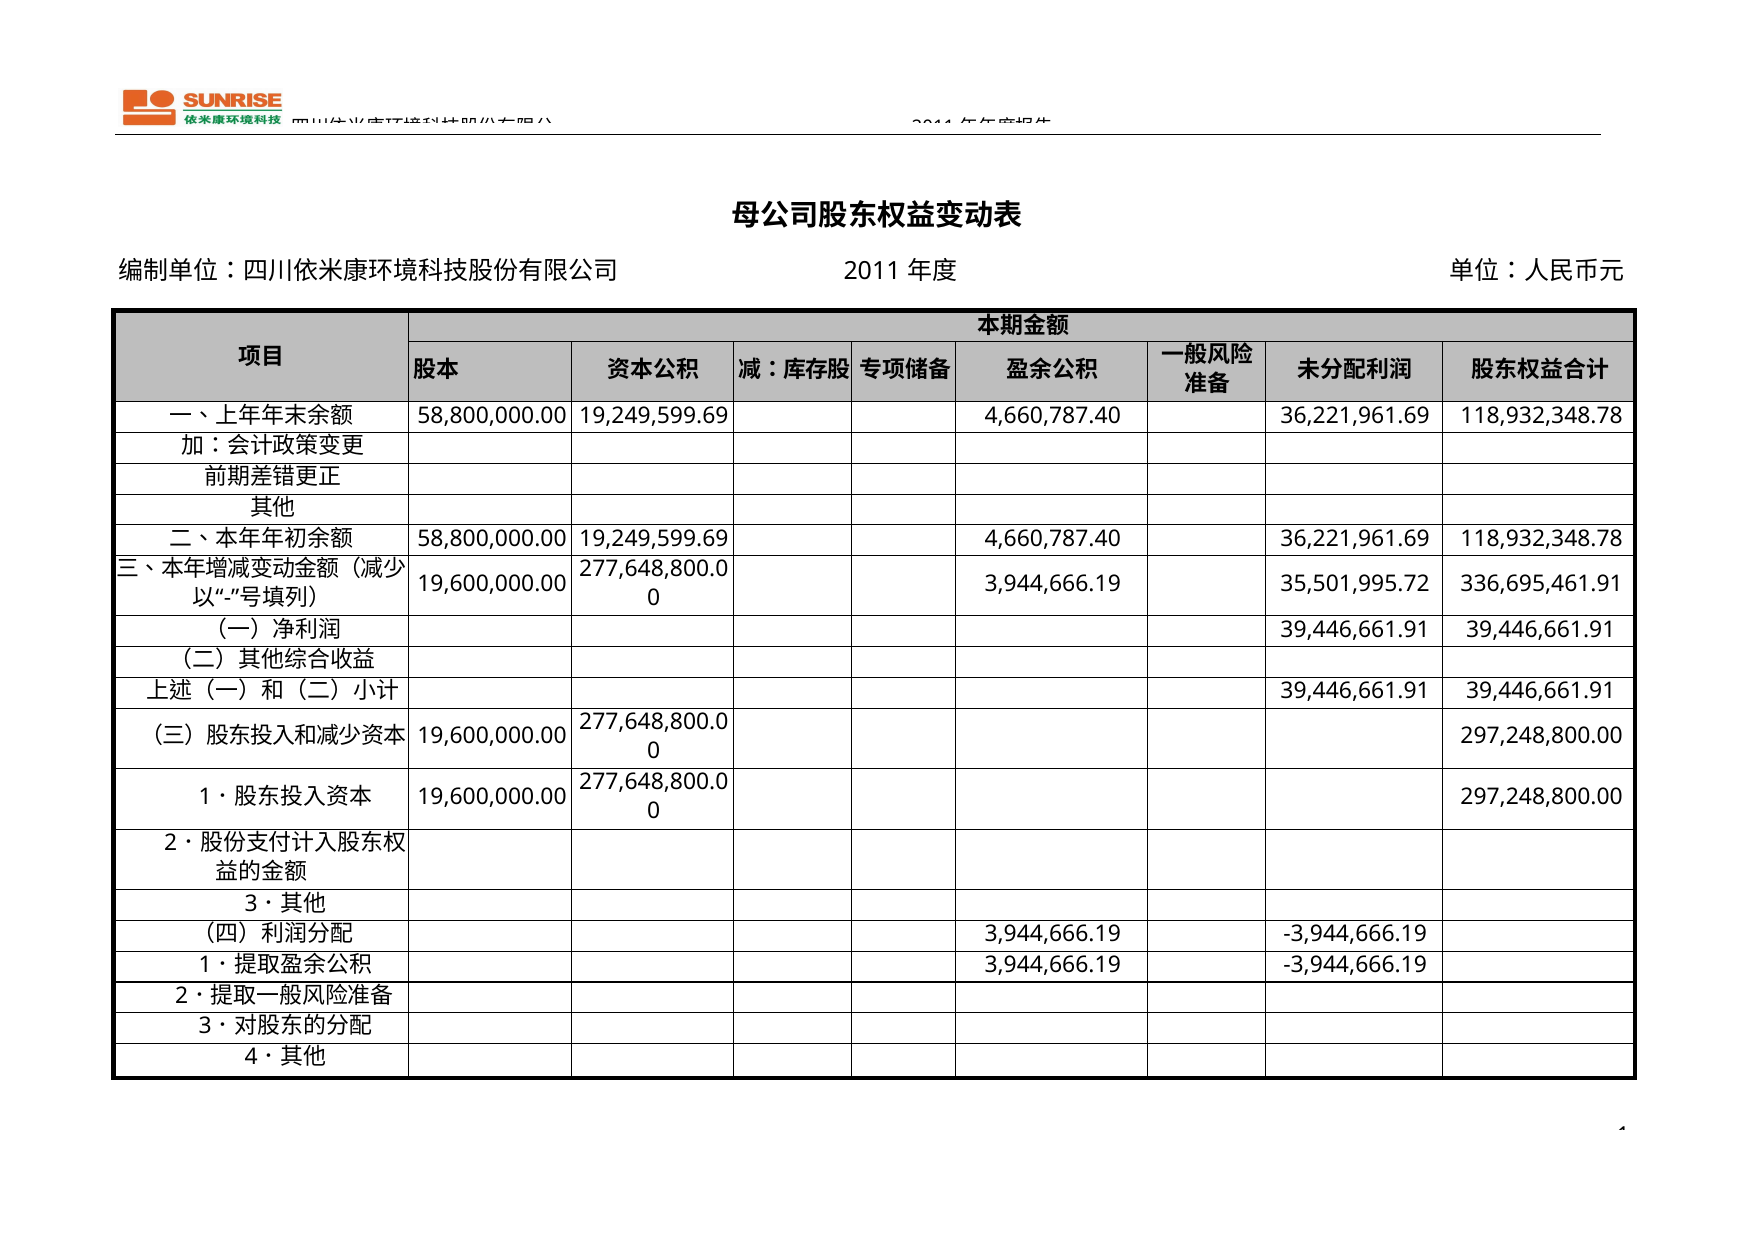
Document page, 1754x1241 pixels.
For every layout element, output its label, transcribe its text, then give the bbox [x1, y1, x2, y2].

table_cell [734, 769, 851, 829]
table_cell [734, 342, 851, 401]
subtitle 母公司股东权益变动表 [102, 194, 1652, 234]
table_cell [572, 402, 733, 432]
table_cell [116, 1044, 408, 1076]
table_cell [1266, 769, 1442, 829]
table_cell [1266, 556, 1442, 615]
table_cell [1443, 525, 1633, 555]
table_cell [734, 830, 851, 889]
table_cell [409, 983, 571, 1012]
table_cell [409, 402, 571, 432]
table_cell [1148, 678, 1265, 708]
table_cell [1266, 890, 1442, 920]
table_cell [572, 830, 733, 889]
picture [118, 88, 283, 127]
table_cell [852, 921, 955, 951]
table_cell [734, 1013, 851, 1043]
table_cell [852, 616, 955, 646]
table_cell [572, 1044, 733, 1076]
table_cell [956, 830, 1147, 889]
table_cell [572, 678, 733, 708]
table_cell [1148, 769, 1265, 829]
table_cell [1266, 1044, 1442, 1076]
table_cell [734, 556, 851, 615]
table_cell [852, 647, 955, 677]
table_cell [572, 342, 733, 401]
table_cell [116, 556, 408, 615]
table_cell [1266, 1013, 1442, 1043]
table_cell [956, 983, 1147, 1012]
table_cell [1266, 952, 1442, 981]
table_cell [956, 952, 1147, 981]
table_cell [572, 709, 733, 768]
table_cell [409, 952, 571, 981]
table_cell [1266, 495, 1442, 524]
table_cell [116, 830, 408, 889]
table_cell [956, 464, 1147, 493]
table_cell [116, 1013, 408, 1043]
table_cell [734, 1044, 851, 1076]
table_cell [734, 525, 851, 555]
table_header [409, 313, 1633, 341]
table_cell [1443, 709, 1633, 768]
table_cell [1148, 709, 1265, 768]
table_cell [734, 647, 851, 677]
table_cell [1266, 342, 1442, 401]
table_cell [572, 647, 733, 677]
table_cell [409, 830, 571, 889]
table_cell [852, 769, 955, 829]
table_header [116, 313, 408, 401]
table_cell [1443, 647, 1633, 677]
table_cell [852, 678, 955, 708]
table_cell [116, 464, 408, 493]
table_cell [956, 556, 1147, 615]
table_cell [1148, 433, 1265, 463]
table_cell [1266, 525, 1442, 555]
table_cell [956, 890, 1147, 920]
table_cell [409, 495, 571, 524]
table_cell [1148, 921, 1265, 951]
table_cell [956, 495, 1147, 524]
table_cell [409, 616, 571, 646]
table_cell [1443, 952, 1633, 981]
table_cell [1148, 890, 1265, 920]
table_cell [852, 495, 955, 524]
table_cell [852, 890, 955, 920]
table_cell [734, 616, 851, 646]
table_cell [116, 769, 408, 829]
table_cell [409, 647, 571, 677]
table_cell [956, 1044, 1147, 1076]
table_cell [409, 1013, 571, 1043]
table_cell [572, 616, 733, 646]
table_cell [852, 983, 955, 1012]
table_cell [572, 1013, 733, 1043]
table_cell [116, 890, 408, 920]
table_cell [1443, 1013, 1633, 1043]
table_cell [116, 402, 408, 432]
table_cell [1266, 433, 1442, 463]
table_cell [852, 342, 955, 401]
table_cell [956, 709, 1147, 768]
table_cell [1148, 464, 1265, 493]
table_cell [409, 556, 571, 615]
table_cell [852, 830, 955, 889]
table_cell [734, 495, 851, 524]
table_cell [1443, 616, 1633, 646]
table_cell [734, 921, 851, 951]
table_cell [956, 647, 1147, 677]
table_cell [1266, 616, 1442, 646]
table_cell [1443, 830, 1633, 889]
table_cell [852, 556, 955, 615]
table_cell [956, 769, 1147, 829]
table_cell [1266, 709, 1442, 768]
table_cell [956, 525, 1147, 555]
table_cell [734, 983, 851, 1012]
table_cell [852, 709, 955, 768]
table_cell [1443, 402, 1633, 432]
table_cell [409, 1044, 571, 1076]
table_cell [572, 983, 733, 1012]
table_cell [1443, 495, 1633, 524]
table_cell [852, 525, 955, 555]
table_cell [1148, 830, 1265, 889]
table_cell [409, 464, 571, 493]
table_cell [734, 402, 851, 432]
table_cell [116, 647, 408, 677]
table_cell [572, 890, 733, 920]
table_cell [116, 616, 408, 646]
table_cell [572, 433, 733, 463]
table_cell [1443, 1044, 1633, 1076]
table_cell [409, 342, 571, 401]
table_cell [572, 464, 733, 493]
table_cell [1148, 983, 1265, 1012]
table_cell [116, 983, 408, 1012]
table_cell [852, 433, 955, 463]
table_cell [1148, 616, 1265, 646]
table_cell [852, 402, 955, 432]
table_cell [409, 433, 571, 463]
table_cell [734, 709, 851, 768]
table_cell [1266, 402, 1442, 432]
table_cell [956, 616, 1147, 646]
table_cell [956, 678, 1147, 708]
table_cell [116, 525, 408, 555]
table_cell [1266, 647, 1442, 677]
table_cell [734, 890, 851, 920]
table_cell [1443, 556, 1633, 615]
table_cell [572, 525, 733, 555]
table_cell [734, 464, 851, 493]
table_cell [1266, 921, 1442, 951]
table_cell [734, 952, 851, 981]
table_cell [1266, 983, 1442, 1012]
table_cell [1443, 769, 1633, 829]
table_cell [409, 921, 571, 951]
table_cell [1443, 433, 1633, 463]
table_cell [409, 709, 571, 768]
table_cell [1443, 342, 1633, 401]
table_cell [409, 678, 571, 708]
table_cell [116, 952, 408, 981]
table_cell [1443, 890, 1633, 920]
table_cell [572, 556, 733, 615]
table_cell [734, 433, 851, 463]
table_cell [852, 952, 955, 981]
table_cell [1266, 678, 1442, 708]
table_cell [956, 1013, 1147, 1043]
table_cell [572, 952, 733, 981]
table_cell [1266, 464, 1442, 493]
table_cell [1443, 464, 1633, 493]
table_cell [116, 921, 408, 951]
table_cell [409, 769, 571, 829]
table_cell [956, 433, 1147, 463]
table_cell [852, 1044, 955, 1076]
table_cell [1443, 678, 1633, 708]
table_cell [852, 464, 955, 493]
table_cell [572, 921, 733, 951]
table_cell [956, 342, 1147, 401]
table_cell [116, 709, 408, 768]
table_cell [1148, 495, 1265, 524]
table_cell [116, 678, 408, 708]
text 编制单位：四川依米康环境科技股份有限公司 2011 年度 单位：人民币元 [102, 253, 1641, 287]
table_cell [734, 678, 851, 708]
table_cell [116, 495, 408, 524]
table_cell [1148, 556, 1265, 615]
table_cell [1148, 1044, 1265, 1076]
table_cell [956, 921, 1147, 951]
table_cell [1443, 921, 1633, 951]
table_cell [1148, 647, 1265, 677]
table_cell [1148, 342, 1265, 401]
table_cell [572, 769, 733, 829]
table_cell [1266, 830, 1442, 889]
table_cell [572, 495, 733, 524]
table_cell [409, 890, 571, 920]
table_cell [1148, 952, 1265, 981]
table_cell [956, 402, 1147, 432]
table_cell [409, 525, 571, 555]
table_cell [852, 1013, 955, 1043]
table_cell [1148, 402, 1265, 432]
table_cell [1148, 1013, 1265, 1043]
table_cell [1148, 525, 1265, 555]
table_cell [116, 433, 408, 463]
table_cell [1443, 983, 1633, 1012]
